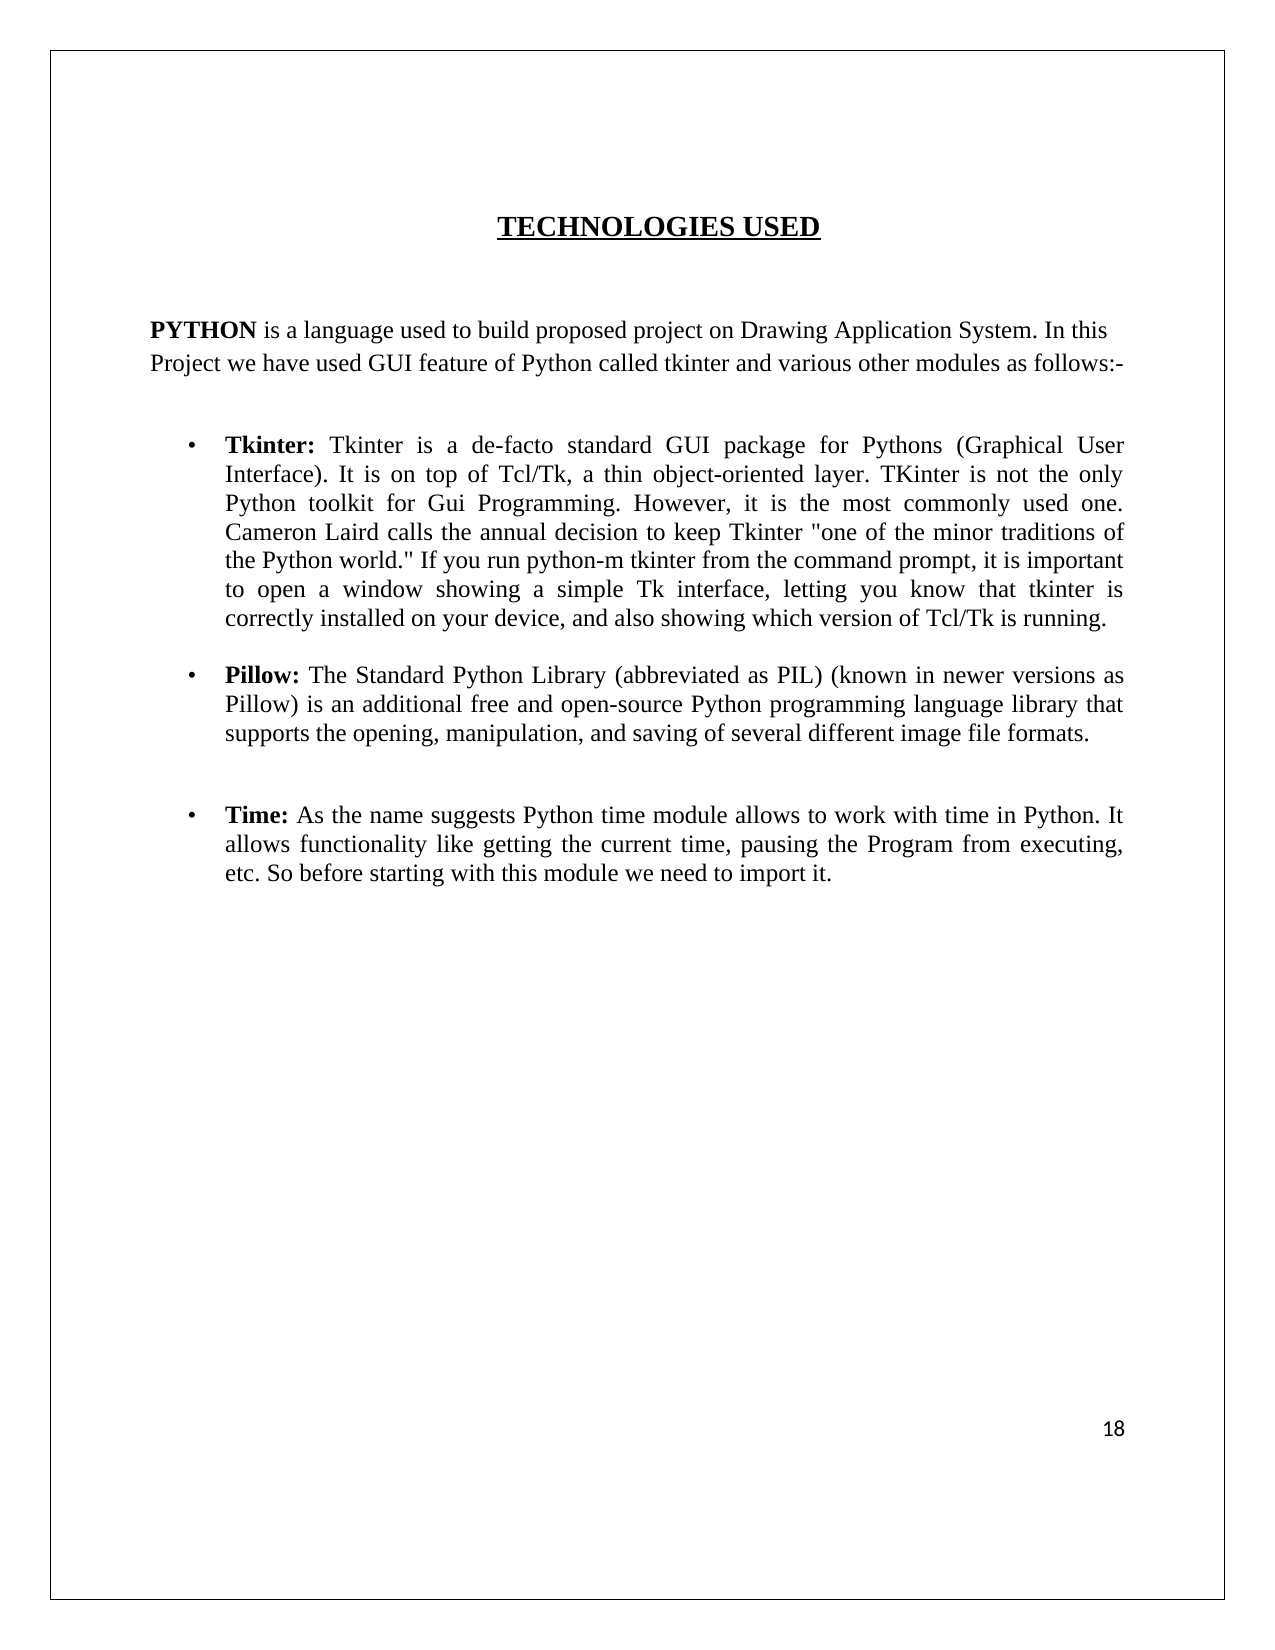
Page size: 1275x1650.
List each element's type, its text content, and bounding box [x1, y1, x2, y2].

list Pillow: The Standard Python Library (abbreviated as PIL) (known in newer versions as Pillow) is an additional free and open-source Python programming language library that supports the opening, manipulation, and saving of several different image file formats. [187, 660, 1125, 747]
list Time: As the name suggests Python time module allows to work with time in Python. It allows functionality like getting the current time, pausing the Program from executing, etc. So before starting with this module we need to import it. [187, 801, 1125, 887]
list Tkinter: Tkinter is a de-facto standard GUI package for Pythons (Graphical User Interface). It is on top of Tcl/Tk, a thin object-oriented layer. TKinter is not the only Python toolkit for Gui Programming. However, it is the most commonly used one. Cameron Laird calls the annual decision to keep Tkinter "one of the minor traditions of the Python world." If you run python-m tkinter from the command prompt, it is important to open a window showing a simple Tk interface, letting you know that tkinter is correctly installed on your device, and also showing which version of Tcl/Tk is running. [187, 430, 1125, 632]
list TECHNOLOGIES USED [192, 209, 1125, 243]
text PYTHON is a language used to build proposed project on Drawing Application System. In this Project we have used GUI feature of Python called tkinter and various other modules as follows:- [150, 315, 1125, 377]
